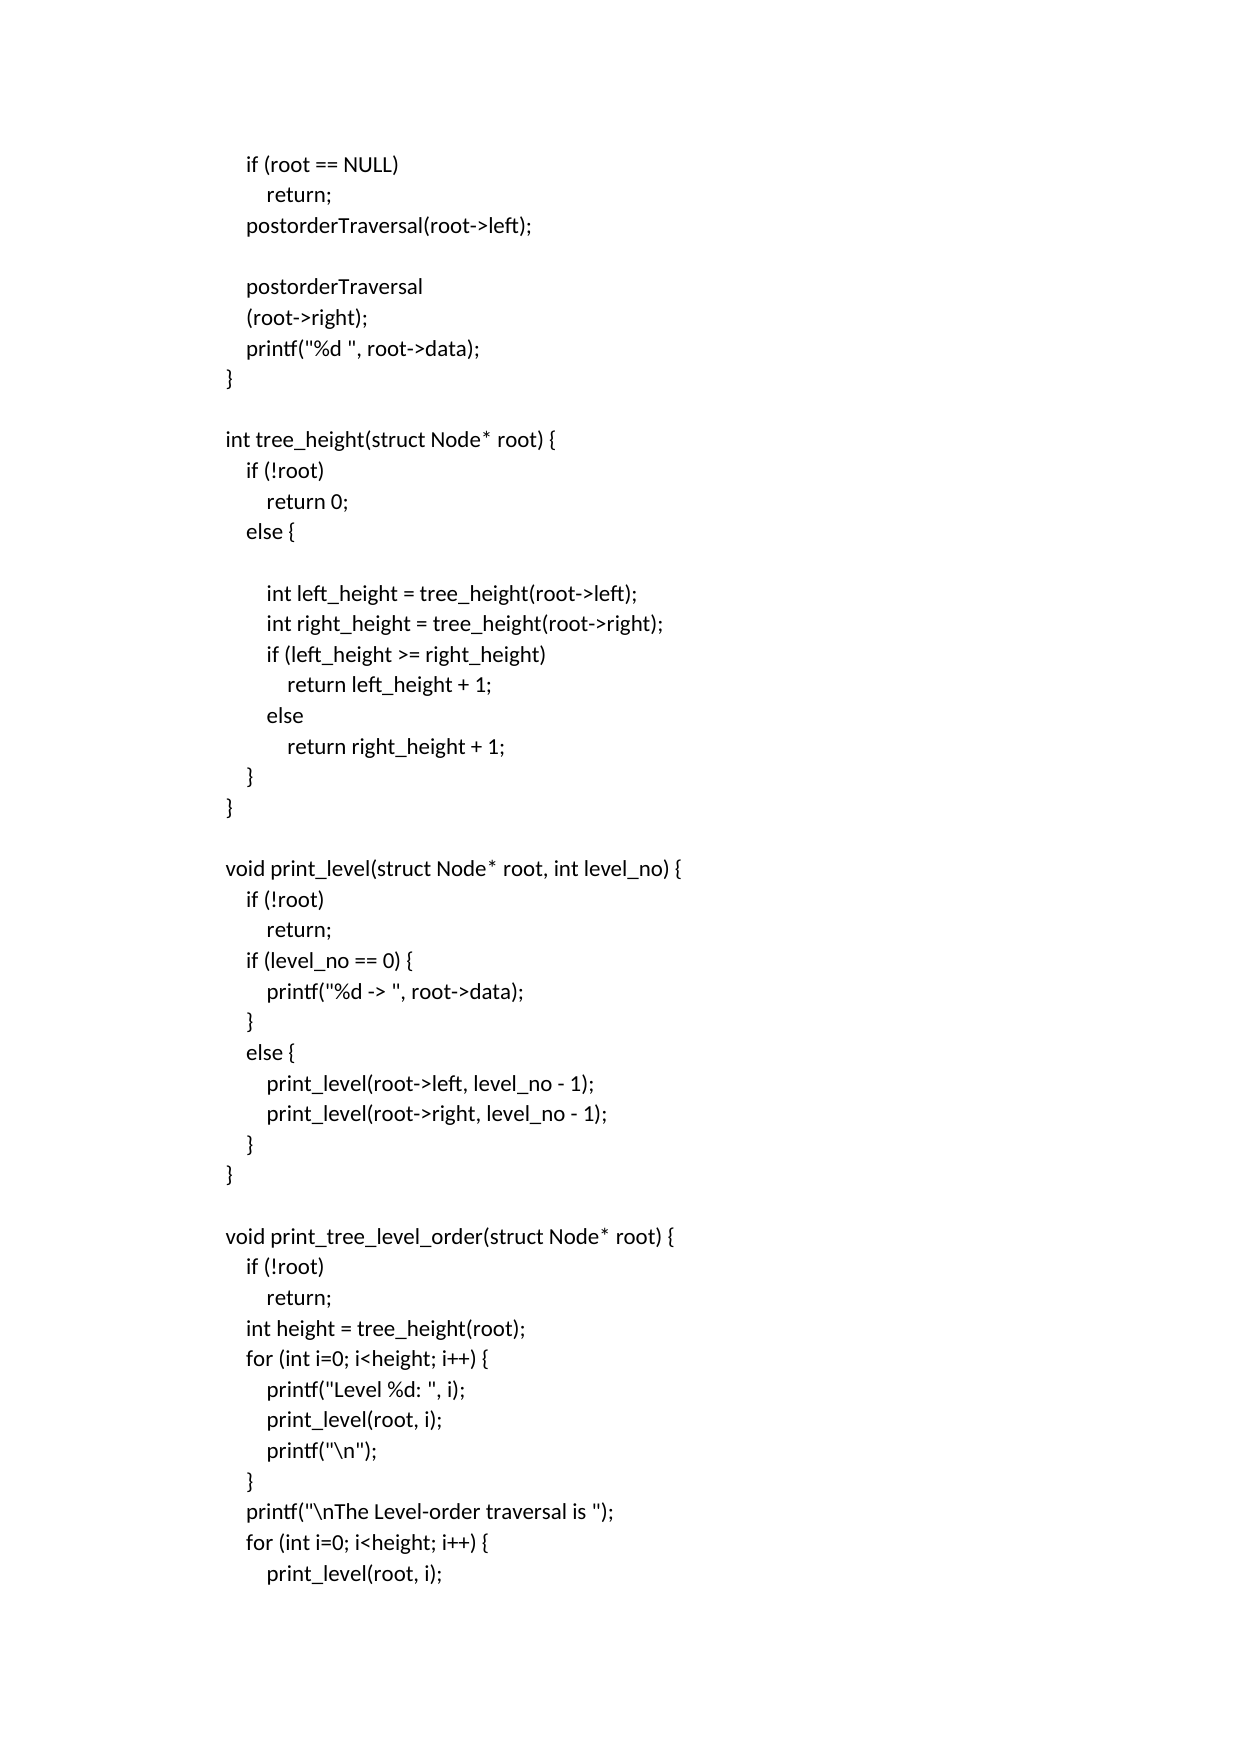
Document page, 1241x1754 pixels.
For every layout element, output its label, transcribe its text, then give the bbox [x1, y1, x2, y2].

text print_level(root->right, level_no - 1); [224, 1099, 1090, 1127]
text } [224, 762, 1090, 791]
text int right_height = tree_height(root->right); [224, 609, 1090, 637]
text if (!root) [224, 1252, 1090, 1281]
text if (!root) [224, 456, 1090, 484]
text printf("\nThe Level-order traversal is "); [224, 1497, 1090, 1526]
text if (!root) [224, 885, 1090, 913]
text else [224, 701, 1090, 729]
text for (int i=0; i<height; i++) { [224, 1344, 1090, 1372]
text return right_height + 1; [224, 732, 1090, 760]
text printf("Level %d: ", i); [224, 1375, 1090, 1403]
text (root->right); [224, 303, 1090, 331]
text return left_height + 1; [224, 671, 1090, 699]
text if (level_no == 0) { [224, 946, 1090, 974]
text if (left_height >= right_height) [224, 640, 1090, 668]
text print_level(root, i); [224, 1406, 1090, 1434]
text print_level(root->left, level_no - 1); [224, 1069, 1090, 1097]
text int tree_height(struct Node* root) { [224, 426, 1090, 454]
text } [224, 793, 1090, 821]
text void print_level(struct Node* root, int level_no) { [224, 854, 1090, 882]
text printf("%d -> ", root->data); [224, 977, 1090, 1005]
text postorderTraversal(root->left); [224, 211, 1090, 239]
text int height = tree_height(root); [224, 1314, 1090, 1342]
text print_level(root, i); [224, 1559, 1090, 1587]
text } [224, 364, 1090, 392]
text } [224, 1130, 1090, 1158]
text } [224, 1467, 1090, 1495]
text return 0; [224, 487, 1090, 515]
text int left_height = tree_height(root->left); [224, 579, 1090, 607]
text return; [224, 916, 1090, 944]
text } [224, 1161, 1090, 1189]
text } [224, 1007, 1090, 1036]
text else { [224, 1038, 1090, 1066]
text else { [224, 517, 1090, 546]
text postorderTraversal [224, 272, 1090, 301]
text void print_tree_level_order(struct Node* root) { [224, 1222, 1090, 1250]
text printf("%d ", root->data); [224, 334, 1090, 362]
text for (int i=0; i<height; i++) { [224, 1528, 1090, 1556]
text return; [224, 181, 1090, 209]
text if (root == NULL) [224, 150, 1090, 178]
text return; [224, 1283, 1090, 1311]
text printf("\n"); [224, 1436, 1090, 1464]
